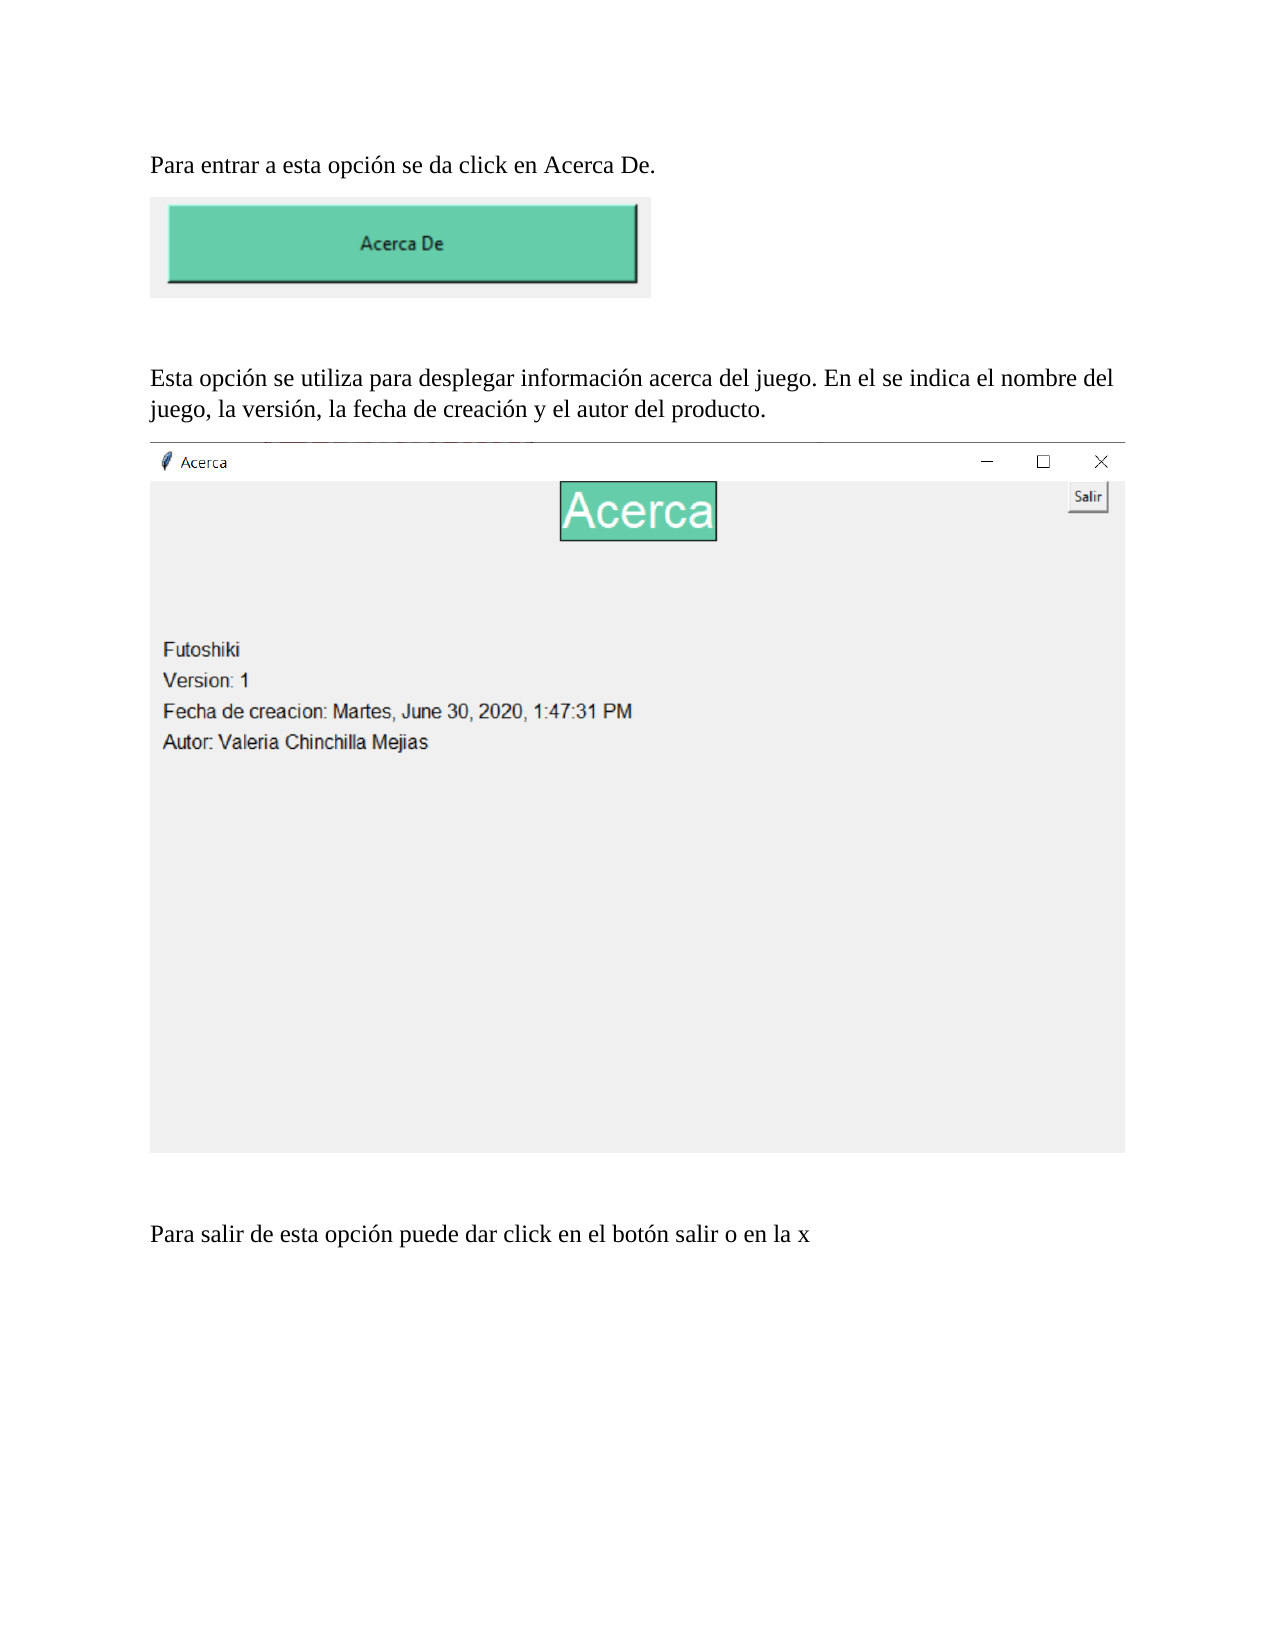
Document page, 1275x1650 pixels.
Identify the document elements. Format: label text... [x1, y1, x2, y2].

picture [150, 442, 1125, 1153]
picture [150, 197, 652, 298]
text Para entrar a esta opción se da click en Acerca De. [150, 150, 1125, 179]
text Para salir de esta opción puede dar click en el botón salir o en la x [150, 1219, 1125, 1247]
text Esta opción se utiliza para desplegar información acerca del juego. En el se indica el nombre del juego, la versión, la fecha de creación y el autor del producto. [150, 363, 1125, 423]
